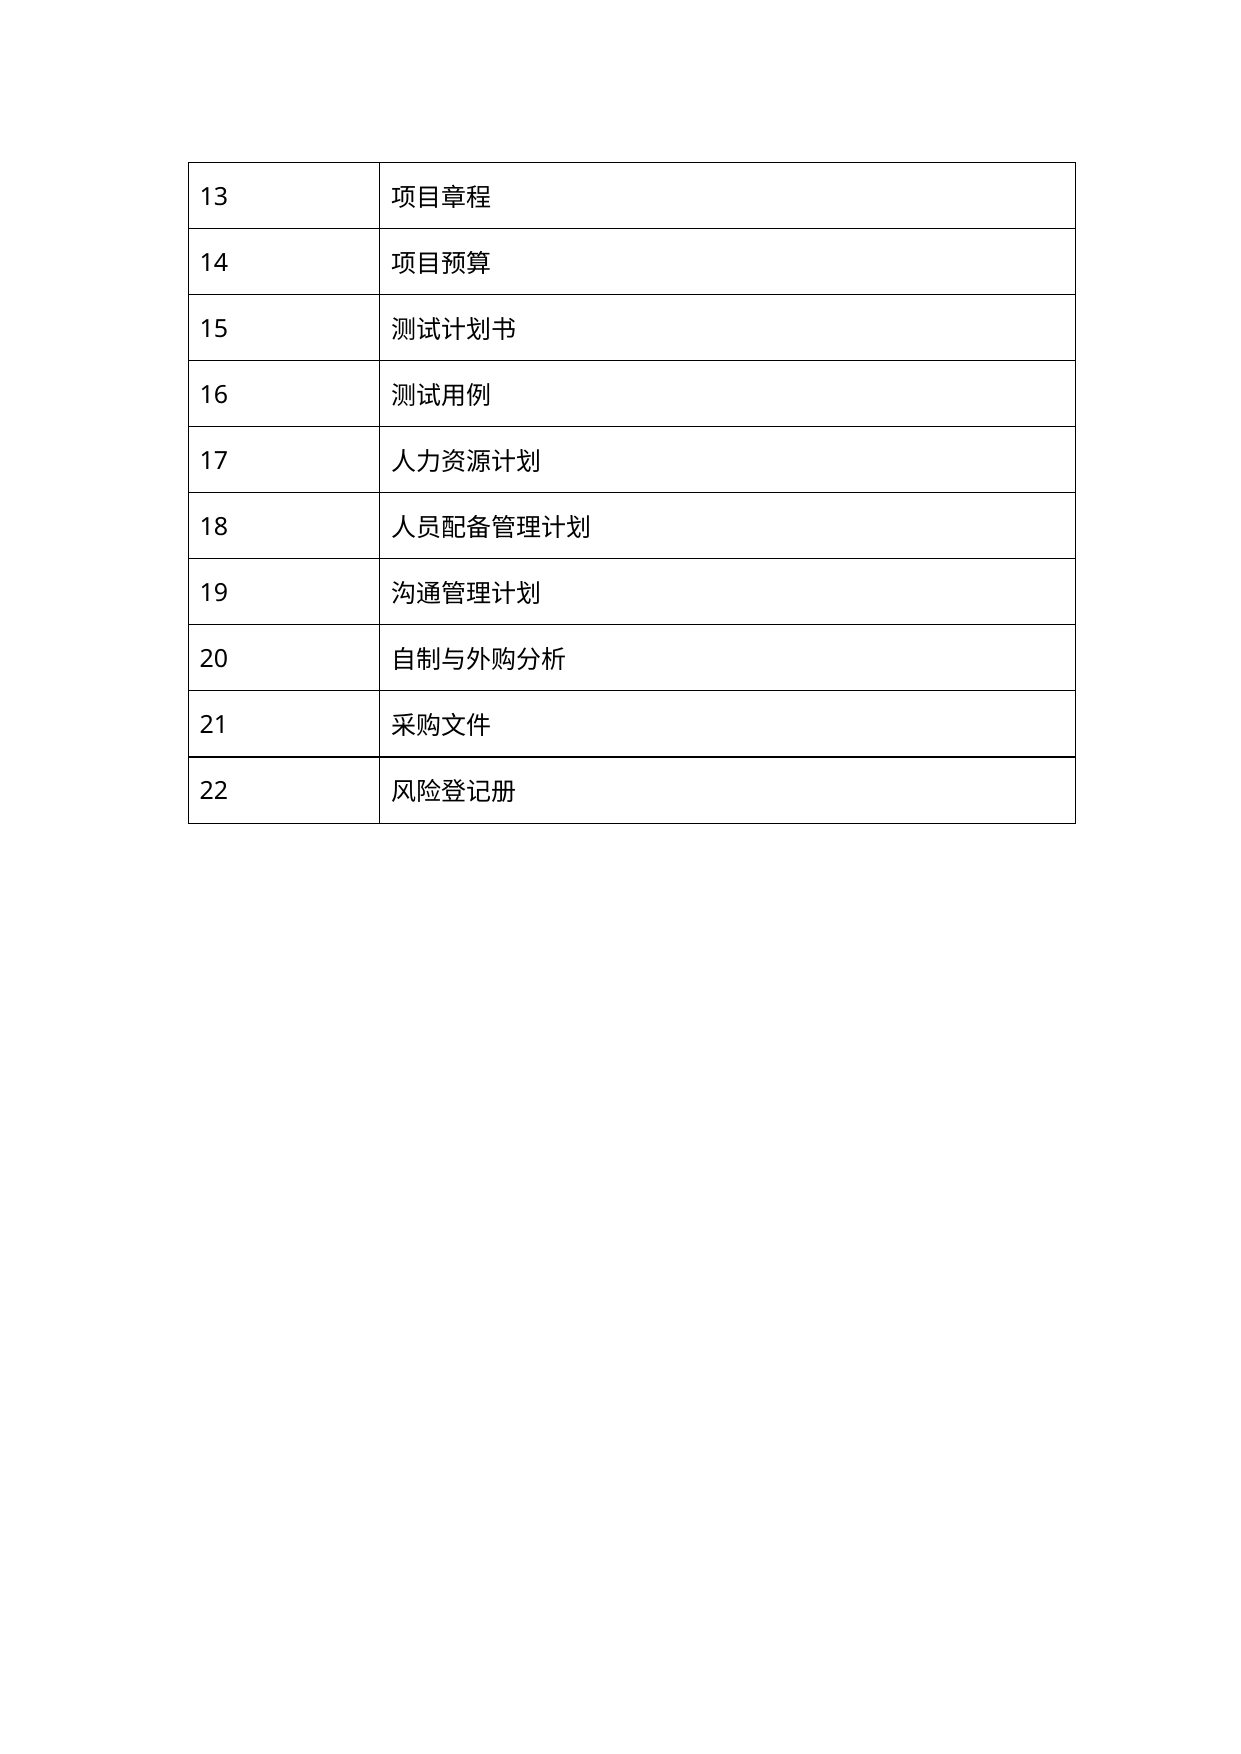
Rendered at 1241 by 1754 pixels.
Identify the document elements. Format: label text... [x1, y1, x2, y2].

table_cell 14 [189, 229, 379, 294]
table_cell 沟通管理计划 [380, 559, 1075, 624]
table_cell 项目章程 [380, 163, 1075, 228]
table_cell 22 [189, 758, 379, 822]
table_cell 人员配备管理计划 [380, 493, 1075, 558]
table_cell 测试用例 [380, 361, 1075, 426]
table_cell 风险登记册 [380, 758, 1075, 822]
table_cell 18 [189, 493, 379, 558]
table_cell 15 [189, 295, 379, 360]
table_cell 16 [189, 361, 379, 426]
table_cell 17 [189, 427, 379, 492]
table_cell 13 [189, 163, 379, 228]
table_cell 21 [189, 691, 379, 756]
table_cell 自制与外购分析 [380, 625, 1075, 690]
table_cell 19 [189, 559, 379, 624]
table_cell 人力资源计划 [380, 427, 1075, 492]
table_cell 采购文件 [380, 691, 1075, 756]
table_cell 测试计划书 [380, 295, 1075, 360]
table_cell 项目预算 [380, 229, 1075, 294]
table_cell 20 [189, 625, 379, 690]
